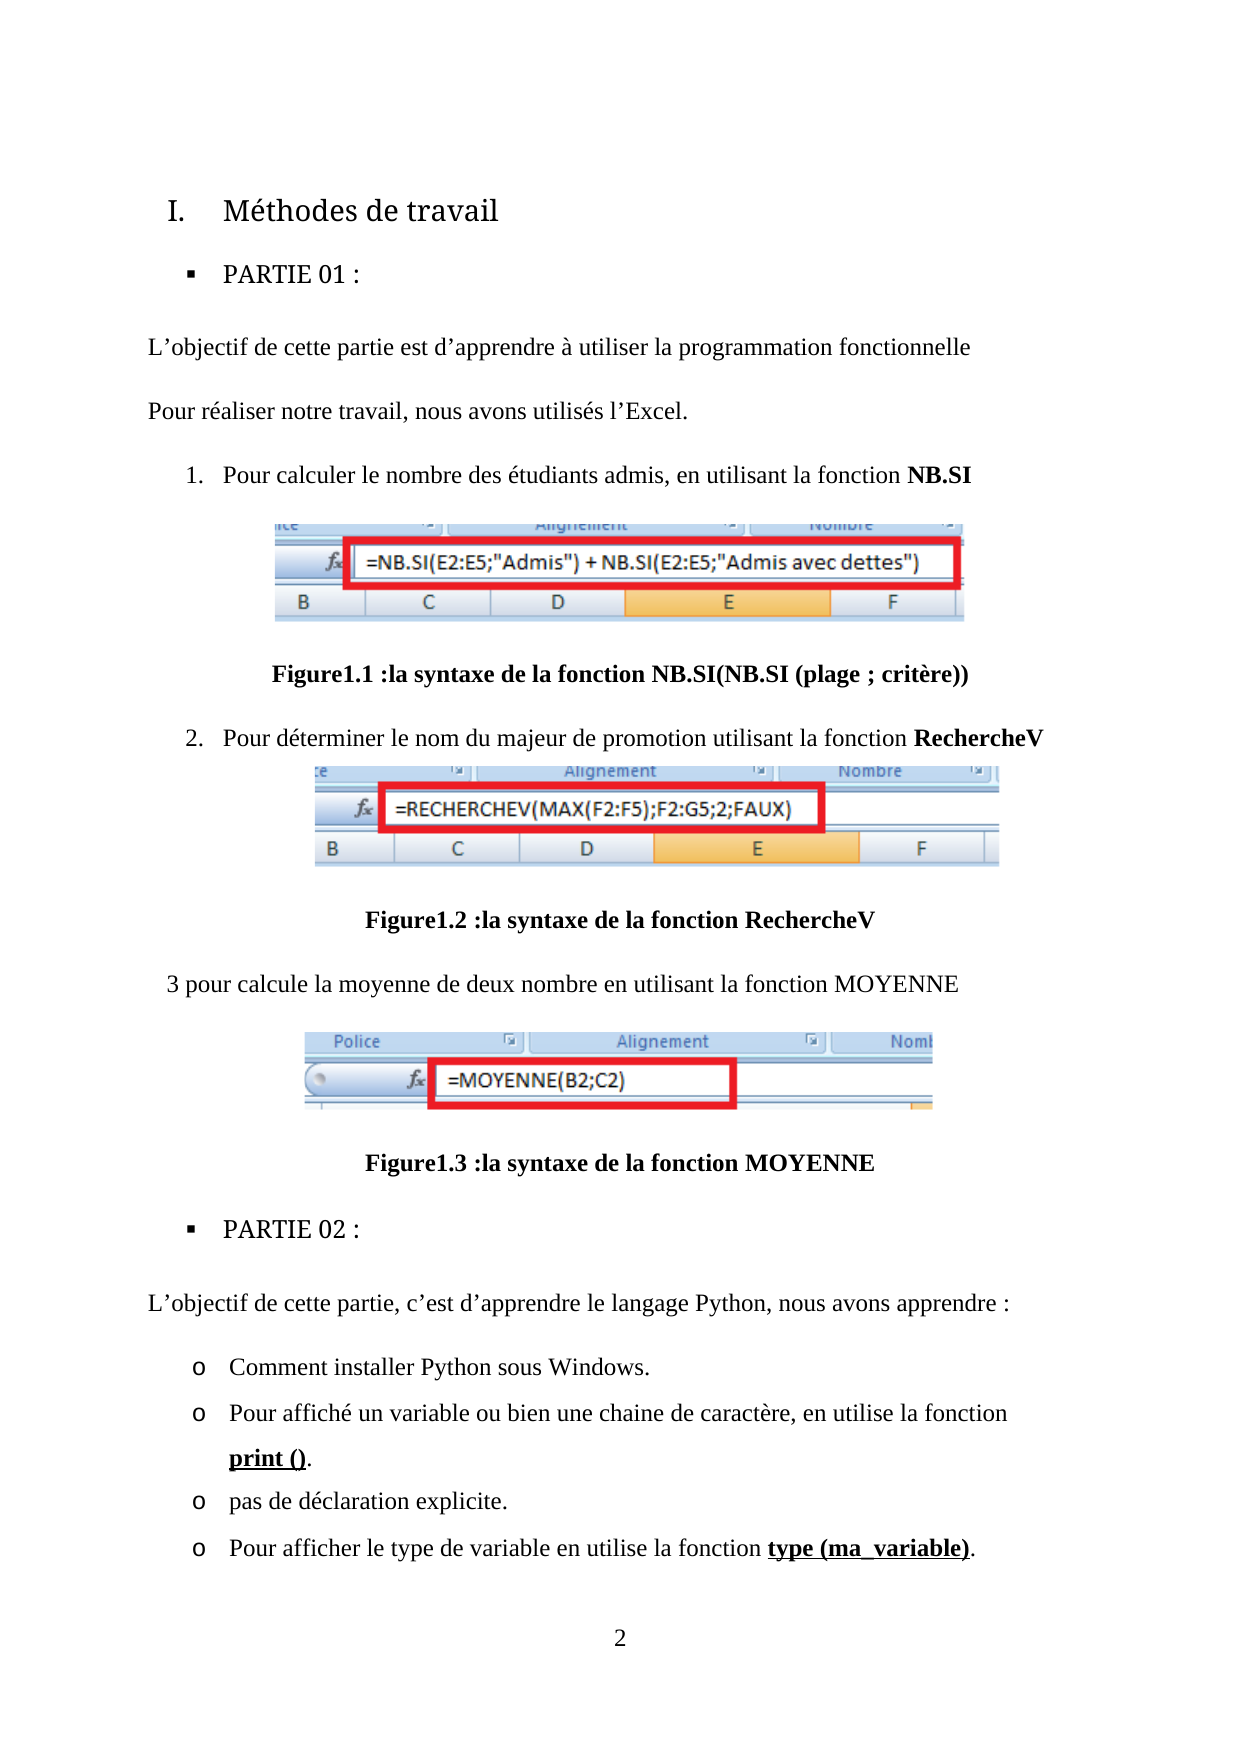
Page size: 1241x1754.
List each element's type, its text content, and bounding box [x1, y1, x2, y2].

list Pour affiché un variable ou bien une chaine de caractère, en utilise la fonction print (). [191, 1398, 1093, 1472]
subtitle partie 01 : [185, 256, 1093, 291]
picture [304, 1032, 936, 1113]
text L’objectif de cette partie est d’apprendre à utiliser la programmation fonctionnelle [148, 332, 1093, 361]
subtitle Méthodes de travail [185, 191, 1093, 230]
text Figure1.3 :la syntaxe de la fonction MOYENNE [148, 1148, 1093, 1177]
list Pour calculer le nombre des étudiants admis, en utilisant la fonction NB.SI [185, 460, 1093, 489]
picture [314, 766, 1001, 870]
list Comment installer Python sous Windows. [191, 1352, 1093, 1383]
list Pour déterminer le nom du majeur de promotion utilisant la fonction RechercheV [185, 723, 1093, 752]
subtitle partie 02 : [185, 1212, 1093, 1246]
picture [274, 524, 966, 625]
list pas de déclaration explicite. [191, 1486, 1093, 1517]
text 3 pour calcule la moyenne de deux nombre en utilisant la fonction MOYENNE [148, 969, 1093, 998]
text Figure1.1 :la syntaxe de la fonction NB.SI(NB.SI (plage ; critère)) [148, 659, 1093, 688]
list Pour afficher le type de variable en utilise la fonction type (ma_variable). [191, 1533, 1093, 1563]
text L’objectif de cette partie, c’est d’apprendre le langage Python, nous avons apprendre : [148, 1288, 1093, 1317]
text Figure1.2 :la syntaxe de la fonction RechercheV [148, 905, 1093, 934]
text Pour réaliser notre travail, nous avons utilisés l’Excel. [148, 396, 1093, 425]
